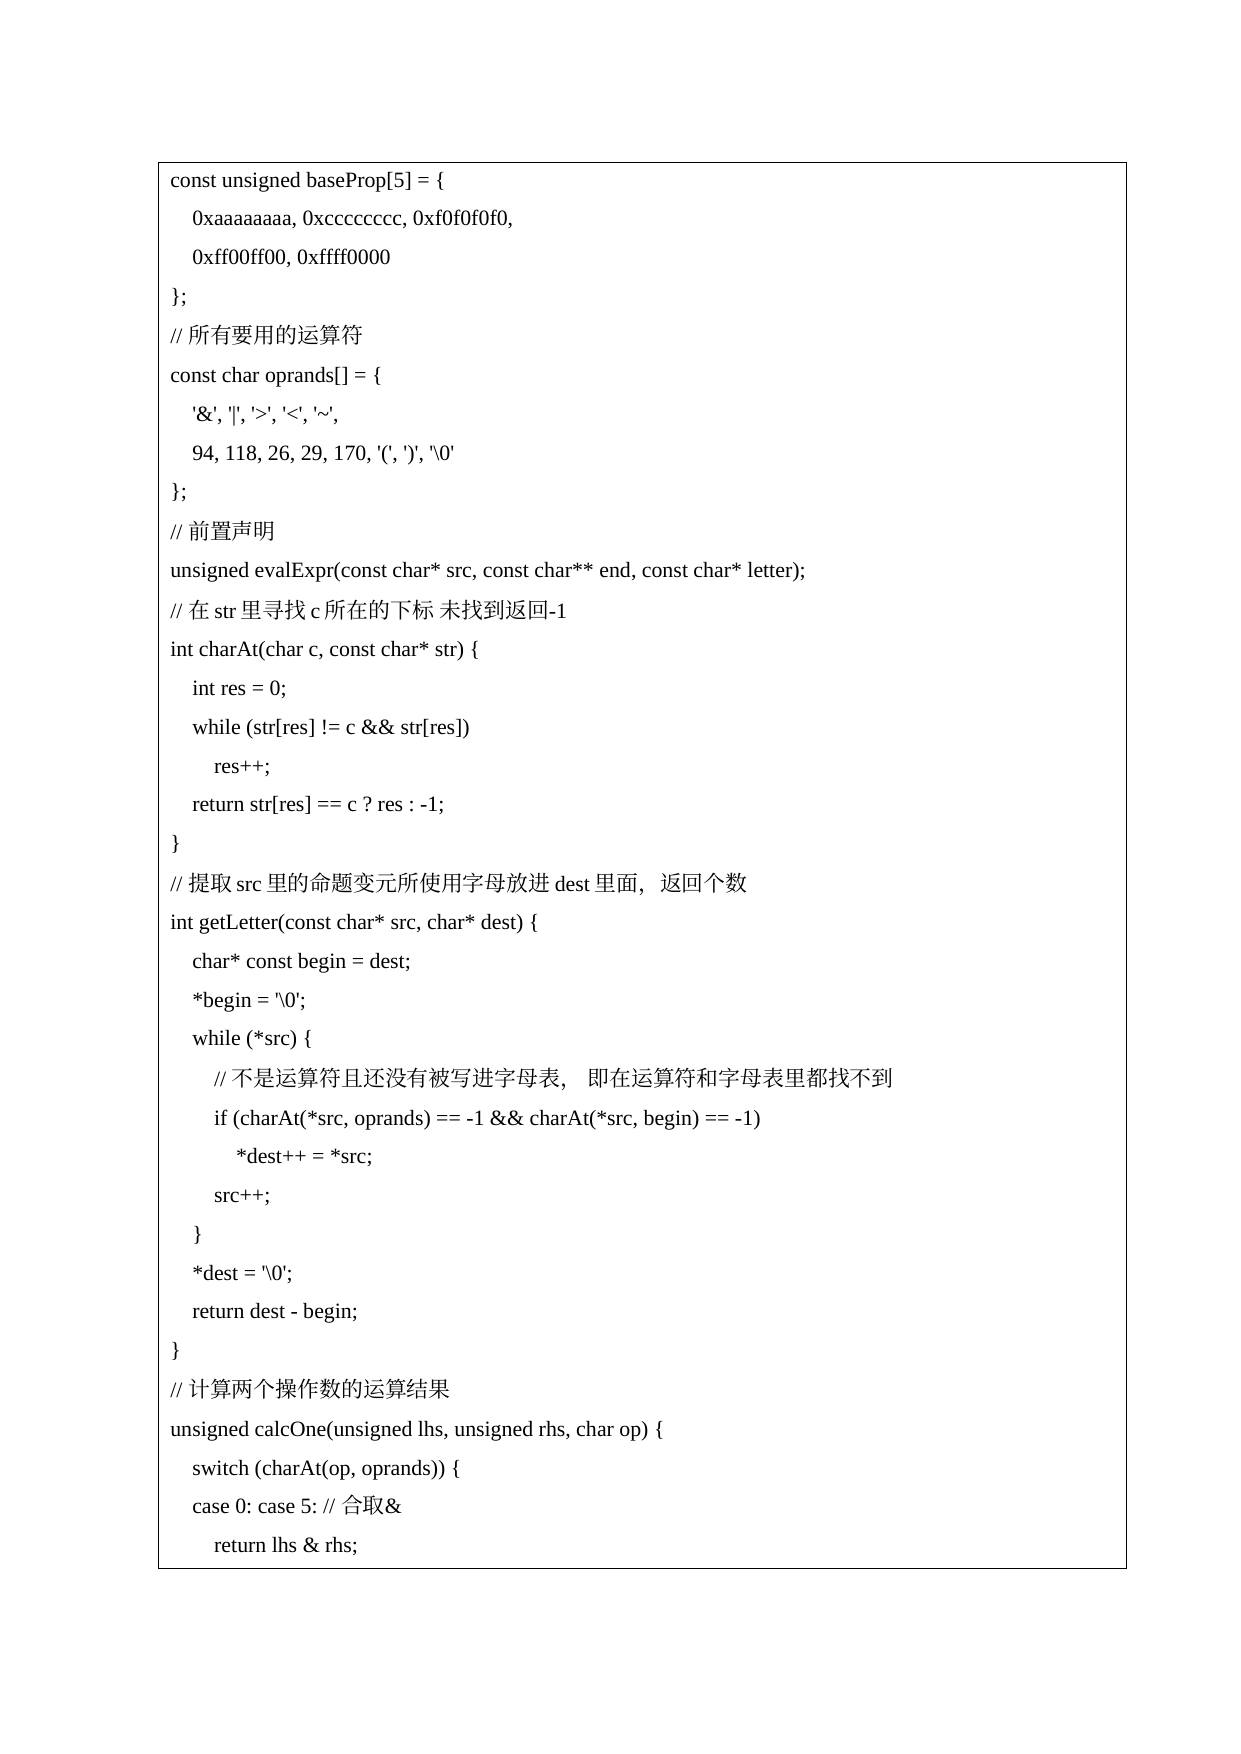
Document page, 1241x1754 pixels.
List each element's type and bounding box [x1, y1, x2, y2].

table_cell [159, 163, 1126, 1567]
